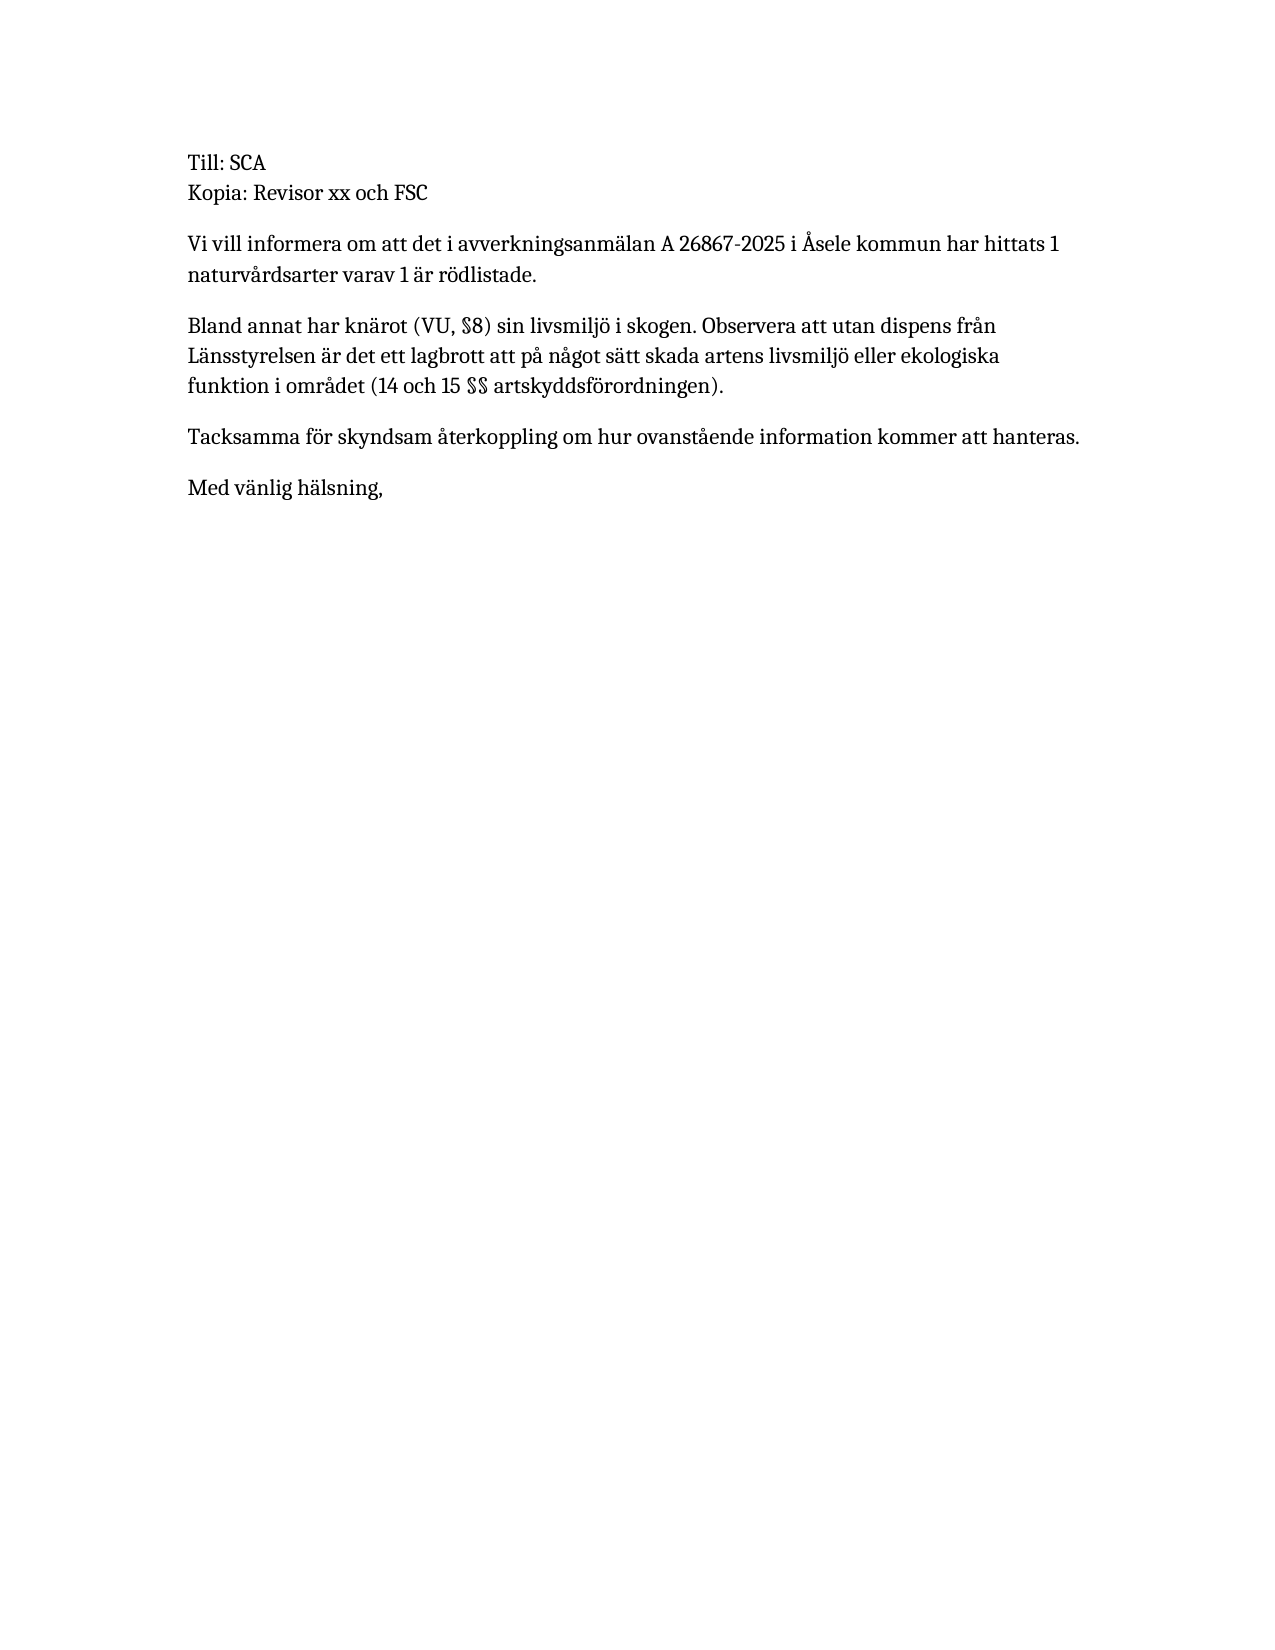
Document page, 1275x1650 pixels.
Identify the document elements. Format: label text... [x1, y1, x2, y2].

text Bland annat har knärot (VU, §8) sin livsmiljö i skogen. Observera att utan dispens från Länsstyrelsen är det ett lagbrott att på något sätt skada artens livsmiljö eller ekologiska funktion i området (14 och 15 §§ artskyddsförordningen). [187, 312, 1087, 399]
text Tacksamma för skyndsam återkoppling om hur ovanstående information kommer att hanteras. [187, 424, 1087, 450]
text Till: SCA Kopia: Revisor xx och FSC [187, 150, 1087, 207]
text Vi vill informera om att det i avverkningsanmälan A 26867-2025 i Åsele kommun har hittats 1 naturvårdsarter varav 1 är rödlistade. [187, 231, 1087, 288]
text Med vänlig hälsning, [187, 475, 1087, 532]
